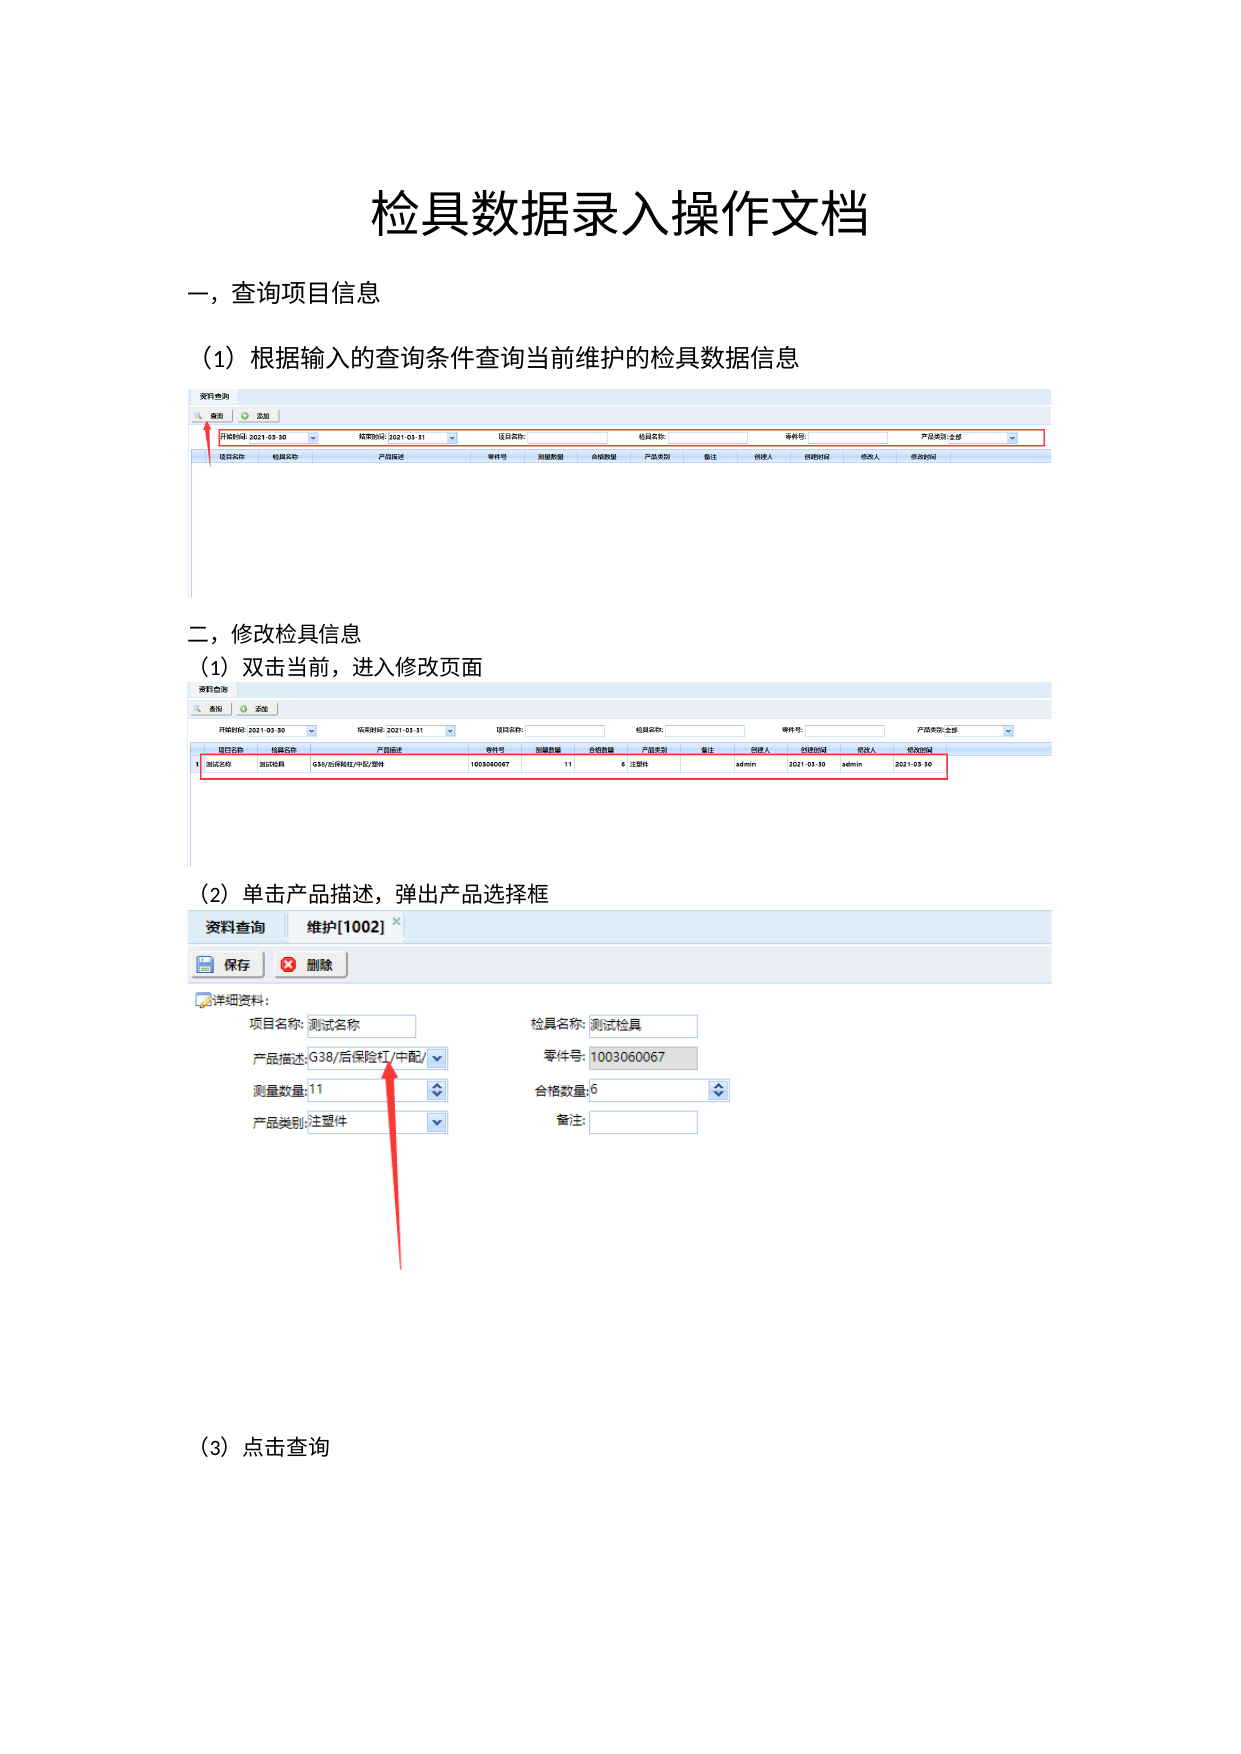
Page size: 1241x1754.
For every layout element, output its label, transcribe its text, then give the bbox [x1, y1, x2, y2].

picture [187, 909, 1052, 1402]
picture [187, 389, 1052, 598]
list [187, 617, 1053, 1462]
text 检具数据录入操作文档 [187, 162, 1053, 259]
picture [187, 682, 1052, 867]
